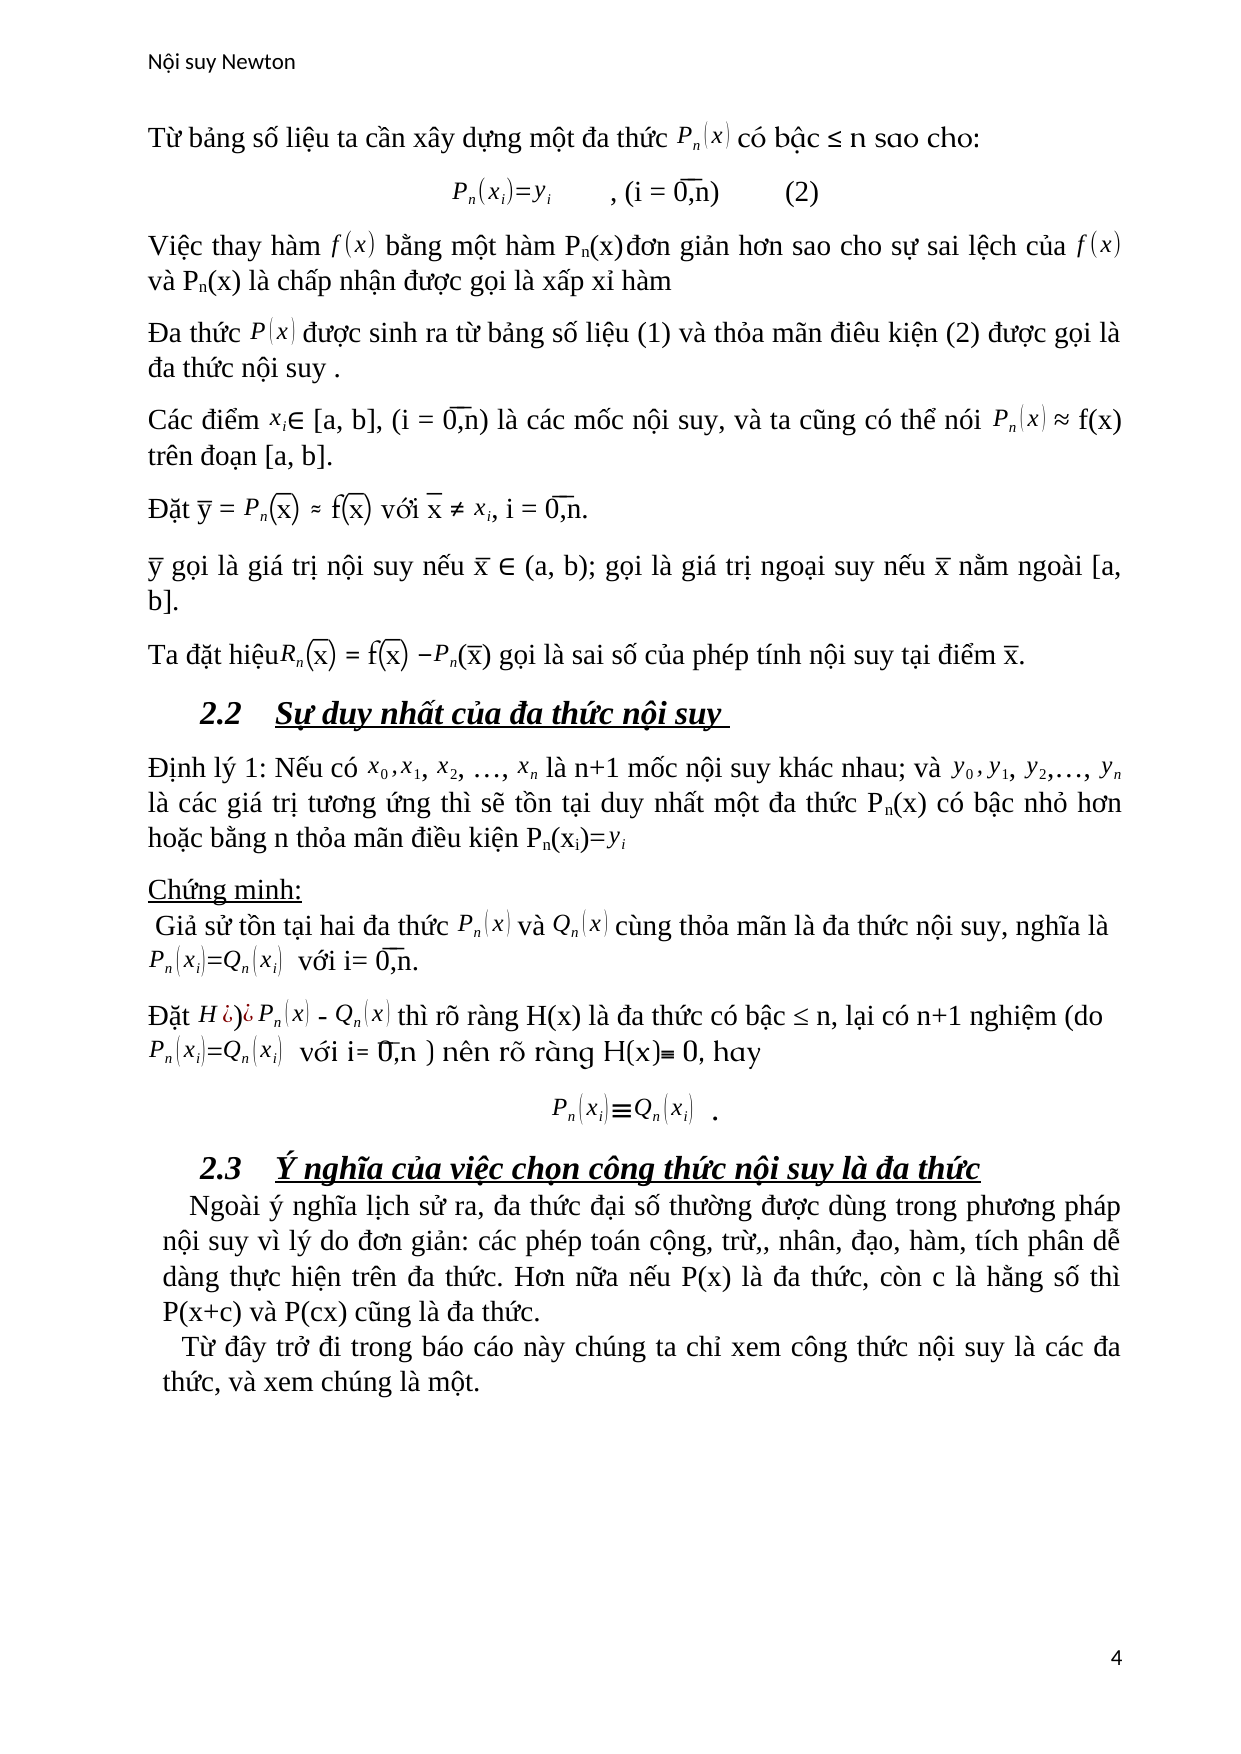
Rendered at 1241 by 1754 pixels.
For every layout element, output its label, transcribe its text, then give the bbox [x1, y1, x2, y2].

text Ta đặt hiệu(x̅) gọi là sai số của phép tính nội suy tại điểm x̅. [148, 635, 1122, 675]
text Ngoài ý nghĩa lịch sử ra, đa thức đại số thường được dùng trong phương pháp nội suy vì lý do đơn giản: các phép toán cộng, trừ,, nhân, đạo, hàm, tích phân dễ dàng thực hiện trên đa thức. Hơn nữa nếu P(x) là đa thức, còn c là hằng số thì P(x+c) và P(cx) cũng là đa thức. [162, 1188, 1122, 1327]
text Đa thức được sinh ra từ bảng số liệu (1) và thỏa mãn điêu kiện (2) được gọi là đa thức nội suy . [148, 315, 1122, 383]
text Từ bảng số liệu ta cần xây dựng một đa thức [148, 118, 1122, 156]
text = , (i = 0̅,̅n) (2) [148, 174, 1122, 209]
text y̅ gọi là giá trị nội suy nếu x̅ ∈ (a, b); gọi là giá trị ngoại suy nếu x̅ nằm ngoài [a, b]. [148, 547, 1122, 617]
text Các điểm ∈ [a, b], (i = 0̅,̅n) là các mốc nội suy, và ta cũng có thể nói ≈ f(x) trên đoạn [a, b]. [148, 402, 1122, 471]
list Sự duy nhất của đa thức nội suy [200, 693, 1122, 732]
text Chứng minh: Giả sử tồn tại hai đa thức và cùng thỏa mãn là đa thức nội suy, nghĩa là = với i= 0̅,̅n. [148, 872, 1122, 979]
text Đặt y̅ = , i = 0̅,̅n. [148, 489, 1122, 529]
text Việc thay hàm bằng một hàm Pn(x)đơn giản hơn sao cho sự sai lệch của và Pn(x) là chấp nhận được gọi là xấp xỉ hàm [148, 228, 1122, 296]
text Định lý 1: Nếu có , , …, là n+1 mốc nội suy khác nhau; và , ,…, là các giá trị tương ứng thì sẽ tồn tại duy nhất một đa thức Pn(x) có bậc nhỏ hơn hoặc bằng n thỏa mãn điều kiện Pn(xi)= [148, 750, 1122, 854]
list Ý nghĩa của việc chọn công thức nội suy là đa thức [200, 1148, 1122, 1186]
text Đặt ) - thì rõ ràng H(x) là đa thức có bậc ≤ n, lại có n+1 nghiệm (do = [148, 998, 1122, 1071]
text . [148, 1089, 1122, 1129]
text Từ đây trở đi trong báo cáo này chúng ta chỉ xem công thức nội suy là các đa thức, và xem chúng là một. [162, 1329, 1122, 1398]
